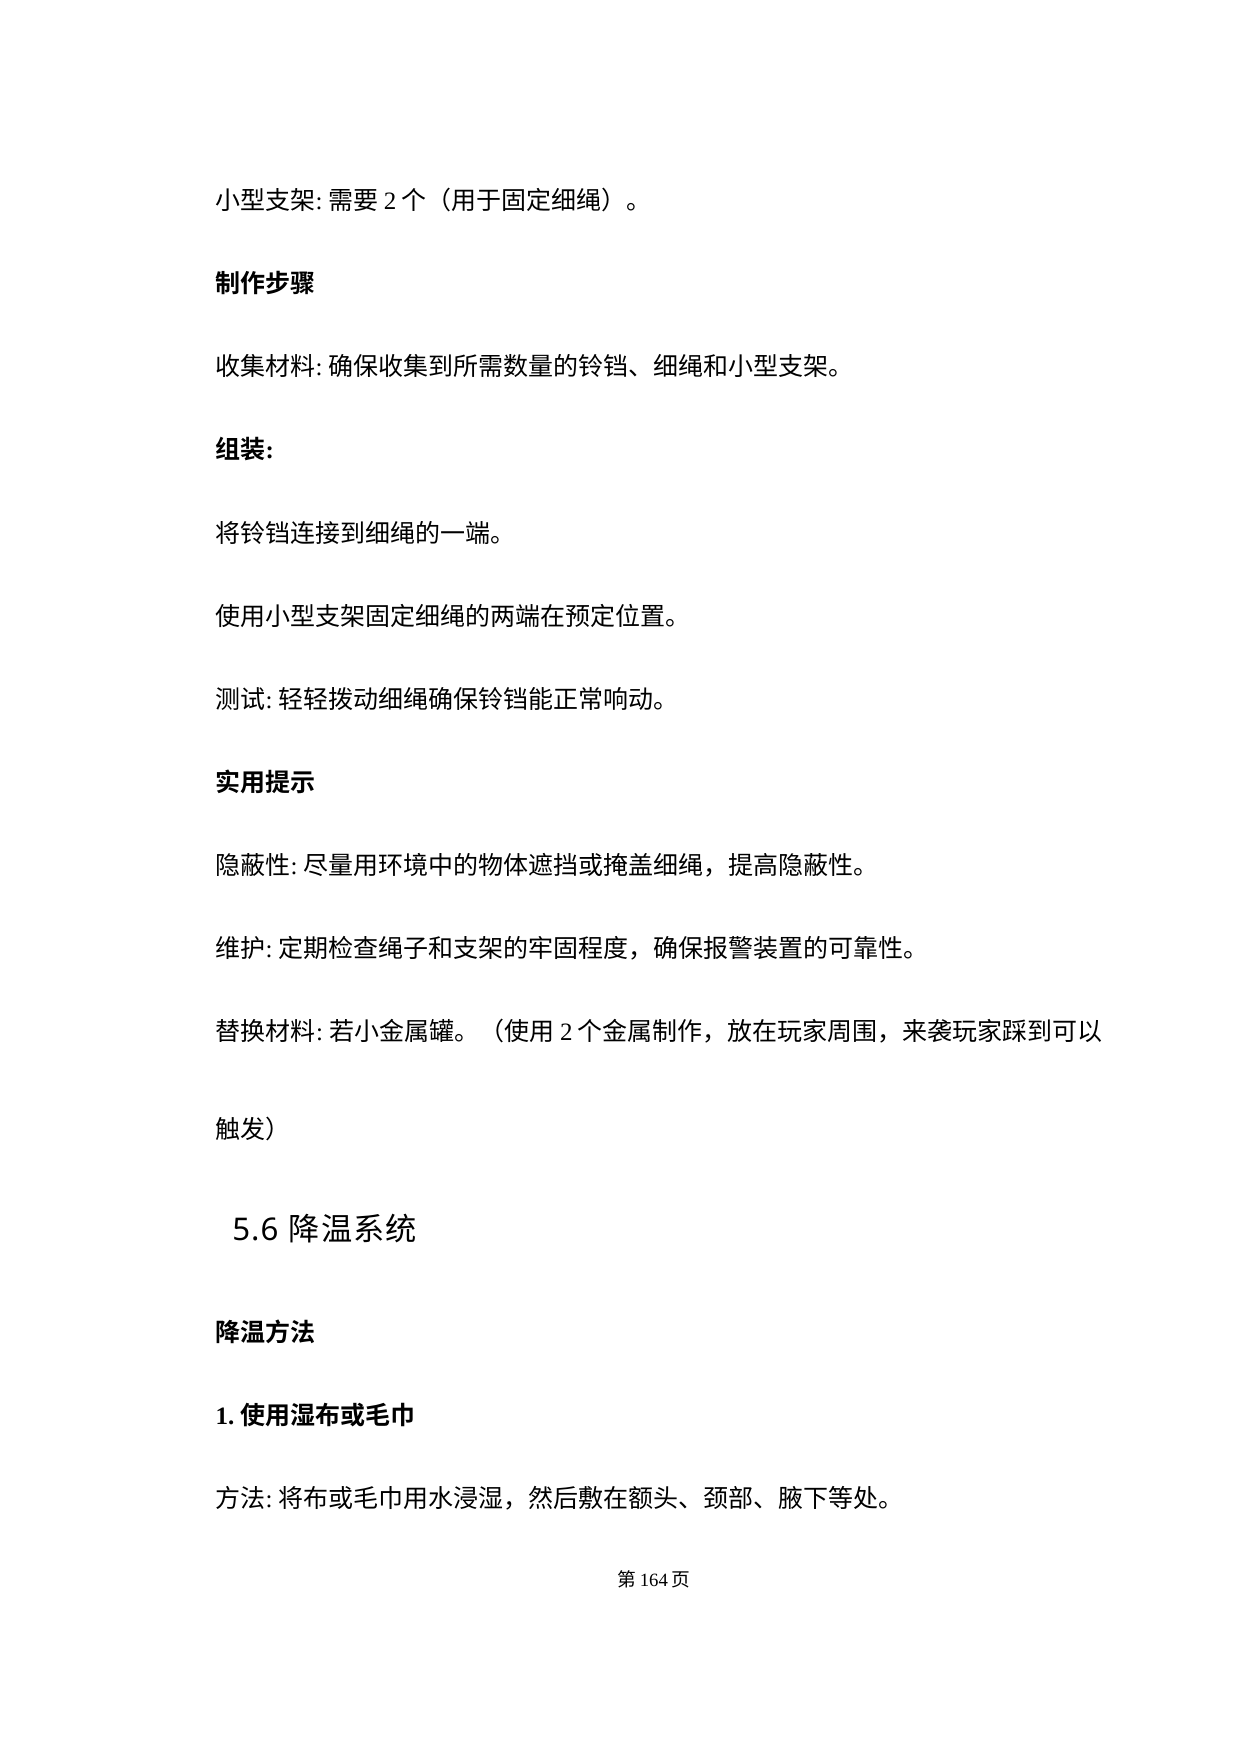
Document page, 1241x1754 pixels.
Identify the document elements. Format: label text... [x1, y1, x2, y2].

text 收集材料: 确保收集到所需数量的铃铛、细绳和小型支架。 [215, 332, 1104, 397]
text 方法: 将布或毛巾用水浸湿，然后敷在额头、颈部、腋下等处。 [215, 1464, 1104, 1529]
text 实用提示 [215, 748, 1104, 813]
text 测试: 轻轻拨动细绳确保铃铛能正常响动。 [215, 665, 1104, 730]
text 1. 使用湿布或毛巾 [215, 1381, 1104, 1446]
text 制作步骤 [215, 249, 1104, 314]
text 小型支架: 需要2个（用于固定细绳）。 [215, 166, 1104, 231]
text 隐蔽性: 尽量用环境中的物体遮挡或掩盖细绳，提高隐蔽性。 [215, 831, 1104, 896]
text 组装: [215, 416, 1104, 481]
text 将铃铛连接到细绳的一端。 [215, 499, 1104, 564]
text 使用小型支架固定细绳的两端在预定位置。 [215, 582, 1104, 647]
text 替换材料: 若小金属罐。（使用2个金属制作，放在玩家周围，来袭玩家踩到可以触发） [215, 997, 1104, 1160]
subtitle 5.6 降温系统 [165, 1194, 1104, 1259]
text 降温方法 [165, 1298, 1104, 1363]
text 维护: 定期检查绳子和支架的牢固程度，确保报警装置的可靠性。 [215, 914, 1104, 979]
